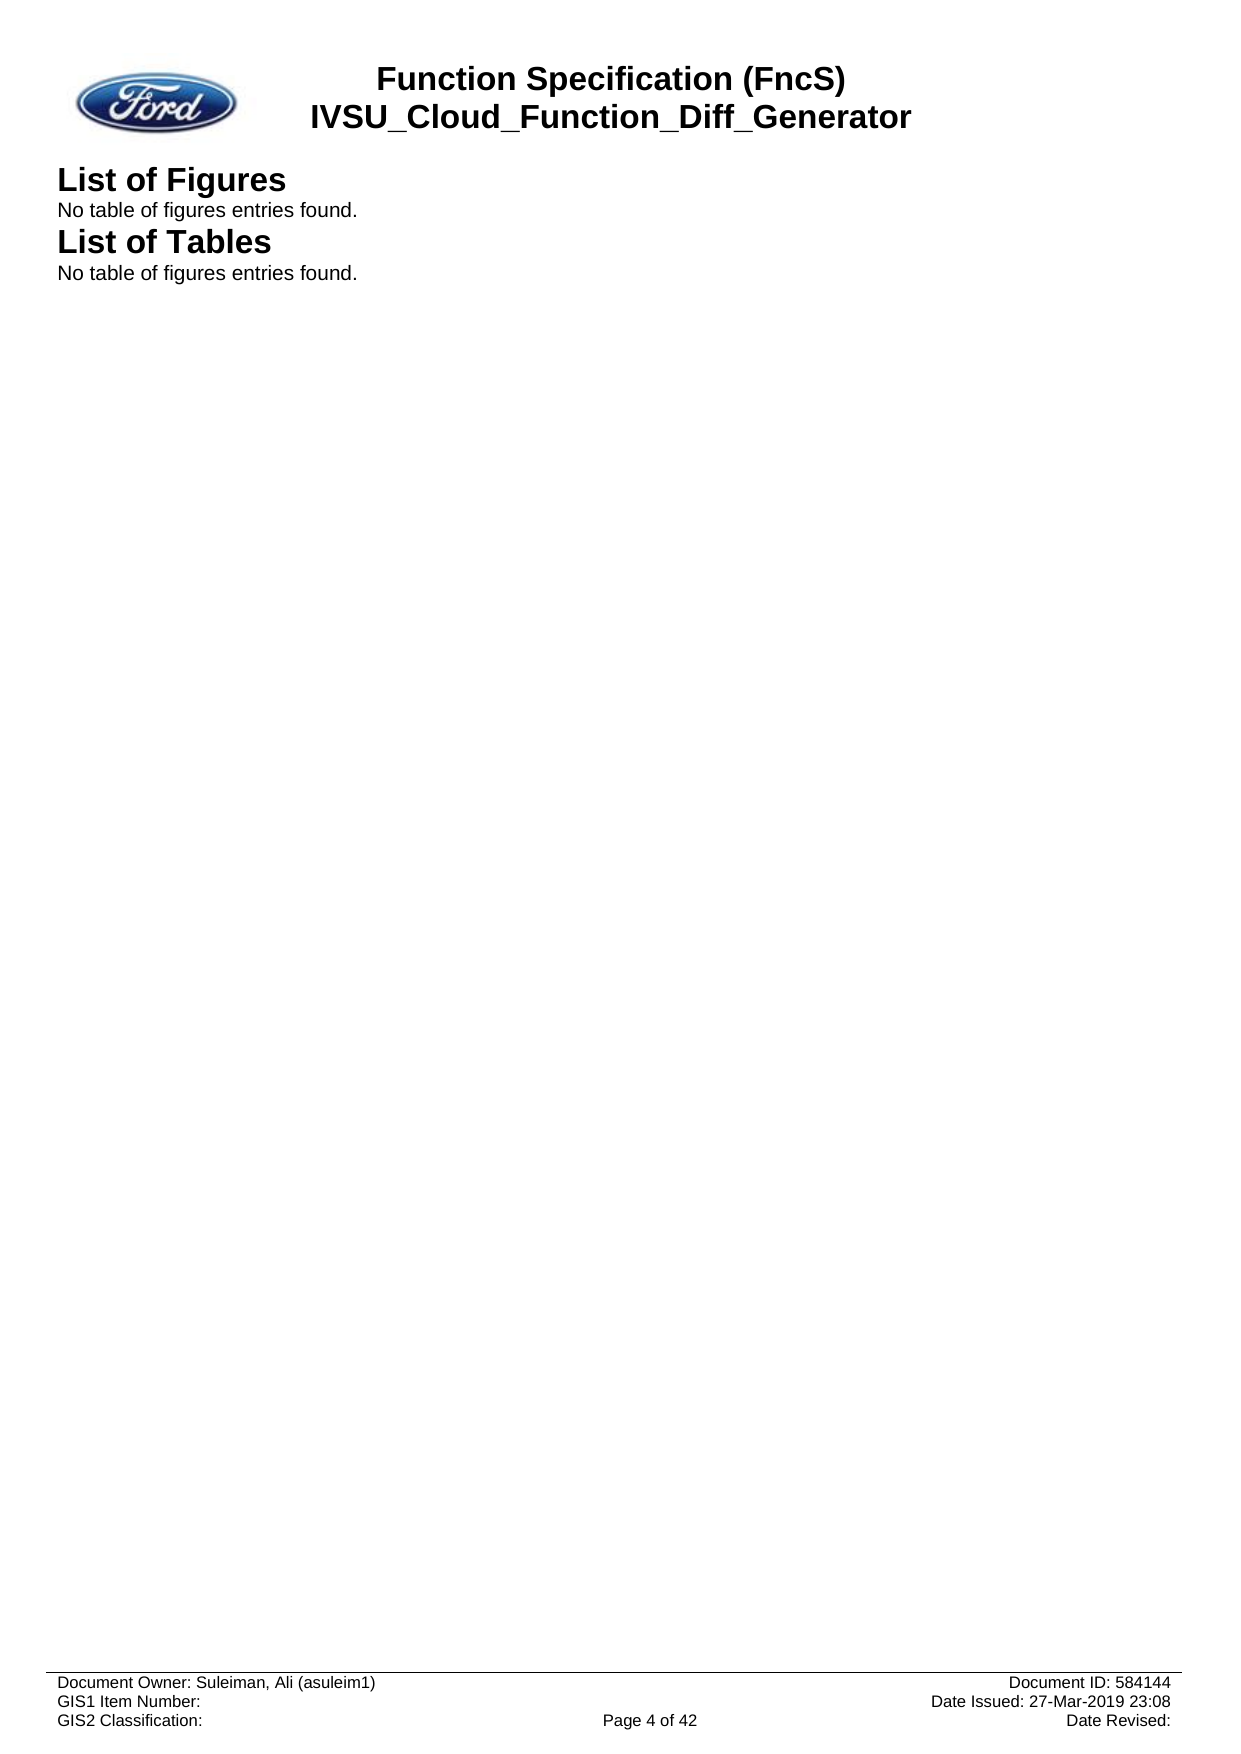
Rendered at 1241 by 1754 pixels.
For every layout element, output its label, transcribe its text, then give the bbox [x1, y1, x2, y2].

text No table of figures entries found. [57, 261, 1180, 285]
picture [57, 53, 257, 154]
text List of Tables [57, 222, 1180, 261]
text List of Figures [57, 160, 1180, 198]
text No table of figures entries found. [57, 198, 1180, 222]
